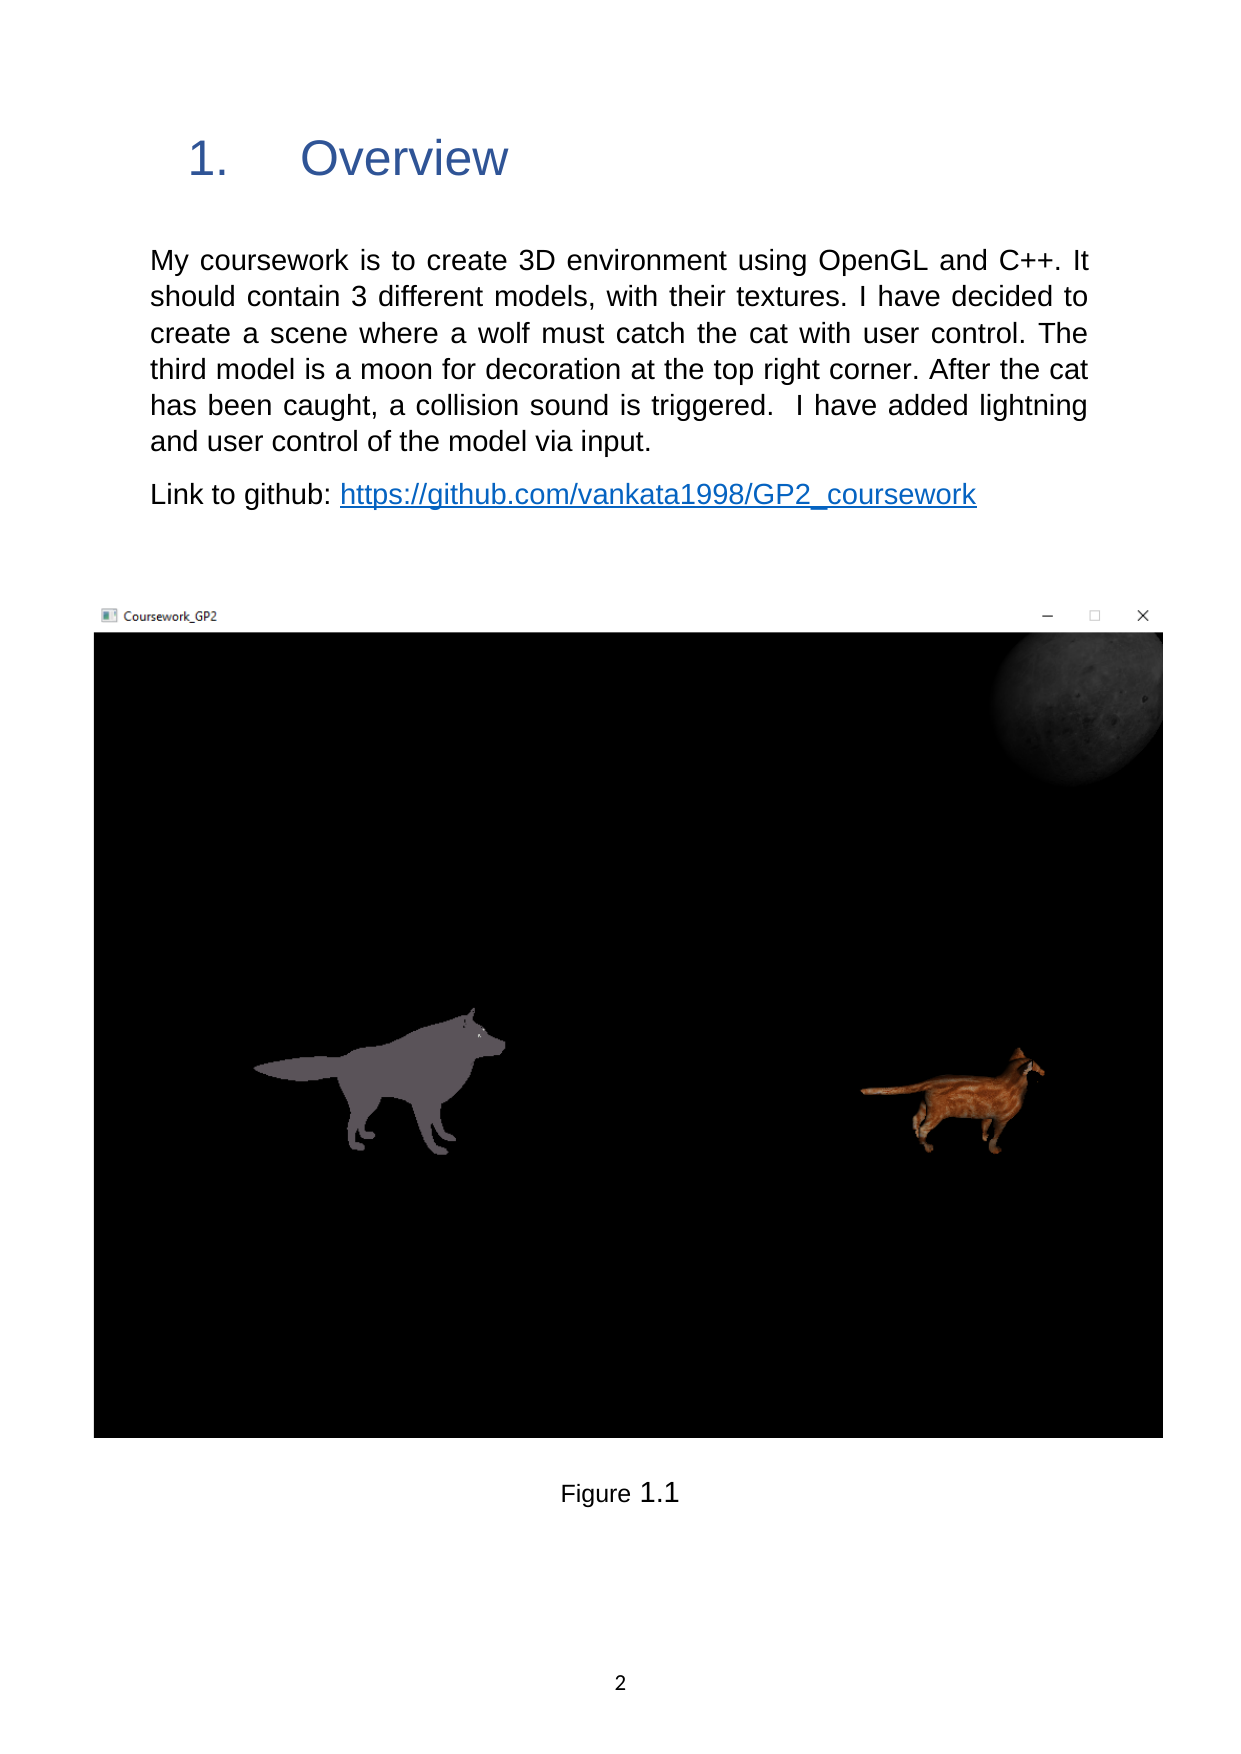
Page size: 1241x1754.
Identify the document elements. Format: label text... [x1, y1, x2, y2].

text Link to github: https://github.com/vankata1998/GP2_coursework [150, 477, 1090, 510]
subtitle Overview [187, 128, 1090, 186]
text Figure 1.1 [150, 1475, 1090, 1509]
text My coursework is to create 3D environment using OpenGL and C++. It should contain 3 different models, with their textures. I have decided to create a scene where a wolf must catch the cat with user control. The third model is a moon for decoration at the top right corner. After the cat has been caught, a collision sound is triggered. I have added lightning and user control of the model via input. [150, 243, 1090, 458]
picture [93, 603, 1163, 1438]
